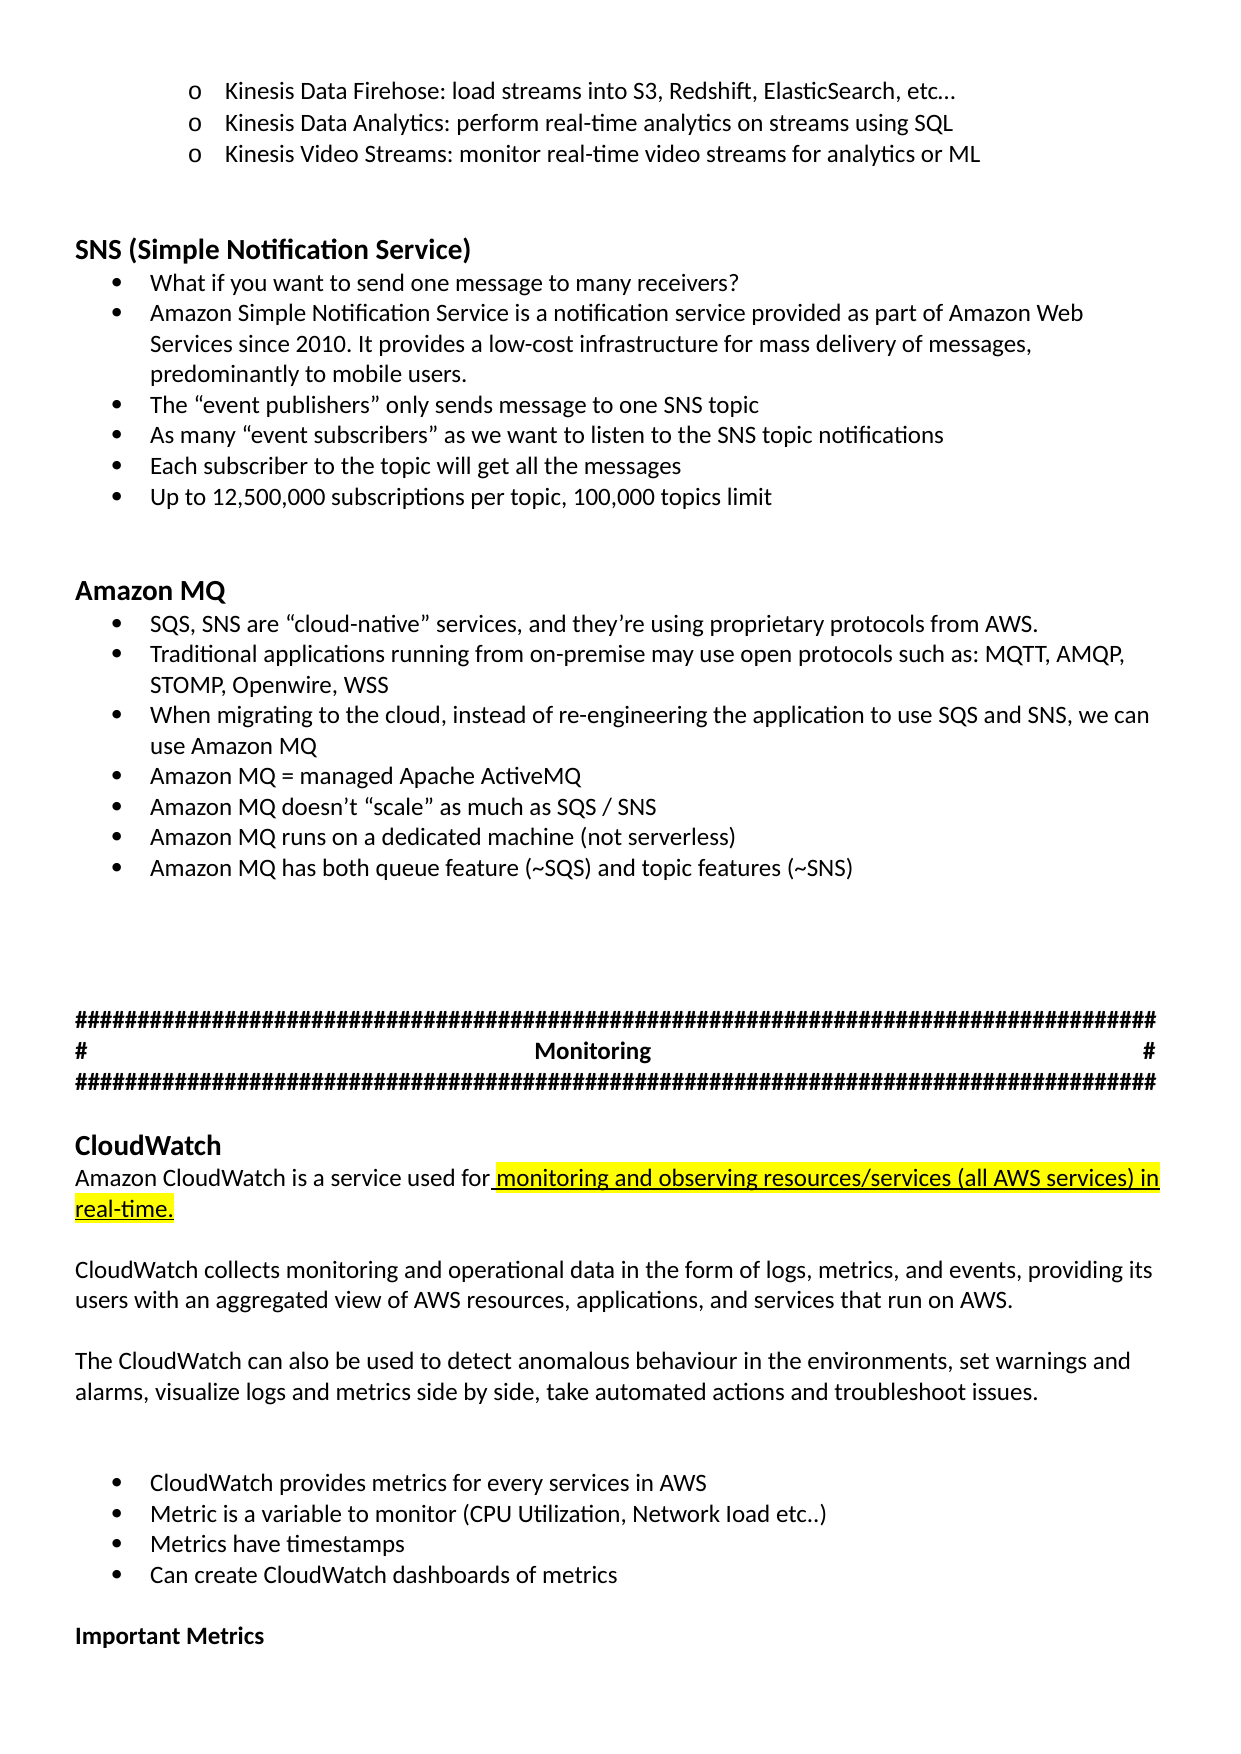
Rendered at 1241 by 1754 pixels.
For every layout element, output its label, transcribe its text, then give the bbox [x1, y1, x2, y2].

list Amazon MQ has both queue feature (~SQS) and topic features (~SNS) [112, 852, 1165, 882]
text CloudWatch [75, 1127, 1165, 1162]
list Amazon Simple Notification Service is a notification service provided as part of Amazon Web Services since 2010. It provides a low-cost infrastructure for mass delivery of messages, predominantly to mobile users. [112, 297, 1165, 389]
list The “event publishers” only sends message to one SNS topic [112, 389, 1165, 419]
list Kinesis Data Firehose: load streams into S3, Redshift, ElasticSearch, etc… [187, 75, 1165, 107]
text ####################################################################################### [75, 1004, 1165, 1035]
list Kinesis Video Streams: monitor real-time video streams for analytics or ML [187, 138, 1165, 170]
list Up to 12,500,000 subscriptions per topic, 100,000 topics limit [112, 481, 1165, 511]
text SNS (Simple Notification Service) [75, 231, 1165, 267]
list SQS, SNS are “cloud-native” services, and they’re using proprietary protocols from AWS. [112, 608, 1165, 638]
text ####################################################################################### [75, 1066, 1165, 1096]
list Each subscriber to the topic will get all the messages [112, 450, 1165, 481]
list As many “event subscribers” as we want to listen to the SNS topic notifications [112, 419, 1165, 450]
list Can create CloudWatch dashboards of metrics [112, 1559, 1165, 1589]
text Important Metrics [75, 1620, 1165, 1651]
list Amazon MQ runs on a dedicated machine (not serverless) [112, 821, 1165, 852]
text # Monitoring # [75, 1035, 1165, 1066]
list When migrating to the cloud, instead of re-engineering the application to use SQS and SNS, we can use Amazon MQ [112, 699, 1165, 760]
text CloudWatch collects monitoring and operational data in the form of logs, metrics, and events, providing its users with an aggregated view of AWS resources, applications, and services that run on AWS. [75, 1254, 1165, 1315]
list Amazon MQ doesn’t “scale” as much as SQS / SNS [112, 791, 1165, 821]
list Amazon MQ = managed Apache ActiveMQ [112, 760, 1165, 791]
list Kinesis Data Analytics: perform real-time analytics on streams using SQL [187, 107, 1165, 138]
list Metrics have timestamps [112, 1528, 1165, 1559]
text Amazon MQ [75, 572, 1165, 608]
list CloudWatch provides metrics for every services in AWS [112, 1467, 1165, 1498]
list What if you want to send one message to many receivers? [112, 267, 1165, 297]
list Metric is a variable to monitor (CPU Utilization, Network Ioad etc..) [112, 1498, 1165, 1528]
text The CloudWatch can also be used to detect anomalous behaviour in the environments, set warnings and alarms, visualize logs and metrics side by side, take automated actions and troubleshoot issues. [75, 1345, 1165, 1406]
list Traditional applications running from on-premise may use open protocols such as: MQTT, AMQP, STOMP, Openwire, WSS [112, 638, 1165, 699]
text Amazon CloudWatch is a service used for monitoring and observing resources/services (all AWS services) in real-time. [75, 1162, 1165, 1223]
